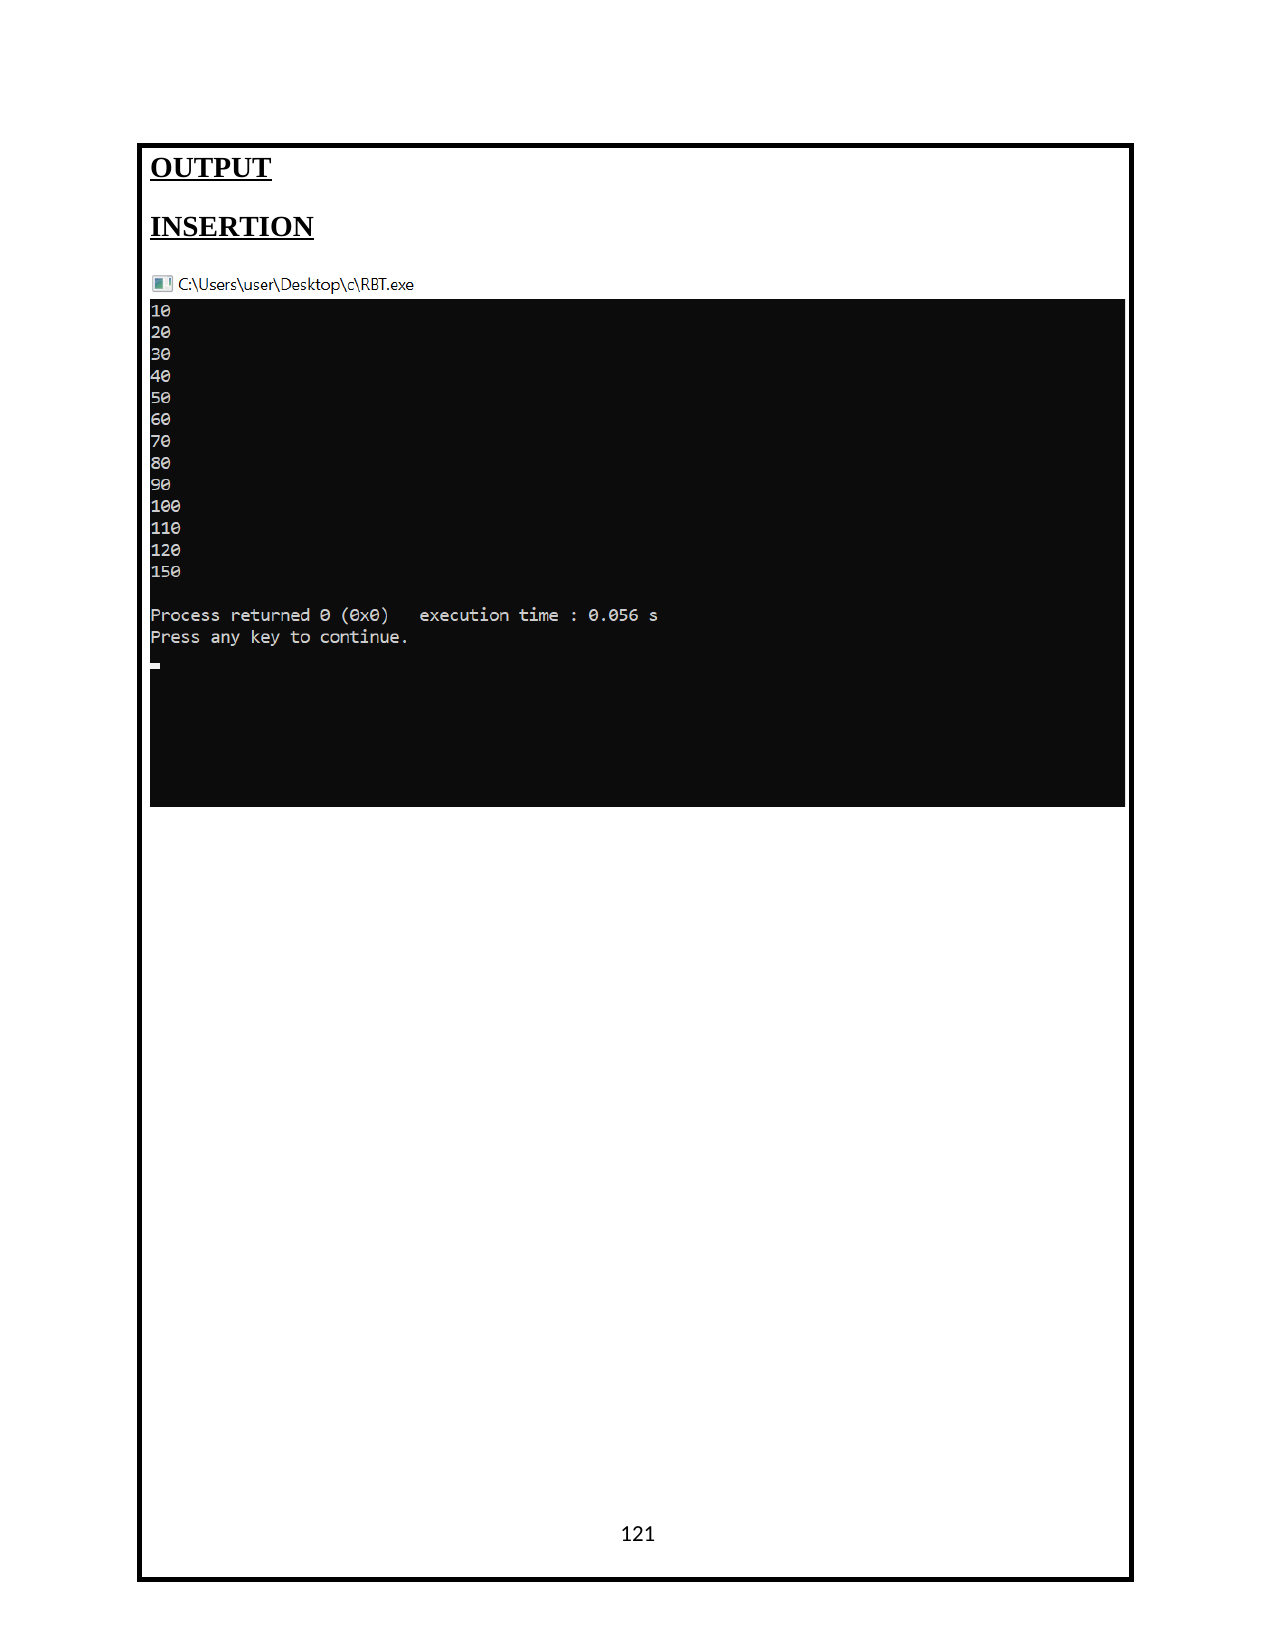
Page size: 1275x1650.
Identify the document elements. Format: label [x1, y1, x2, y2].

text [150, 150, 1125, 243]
picture [150, 268, 1125, 807]
